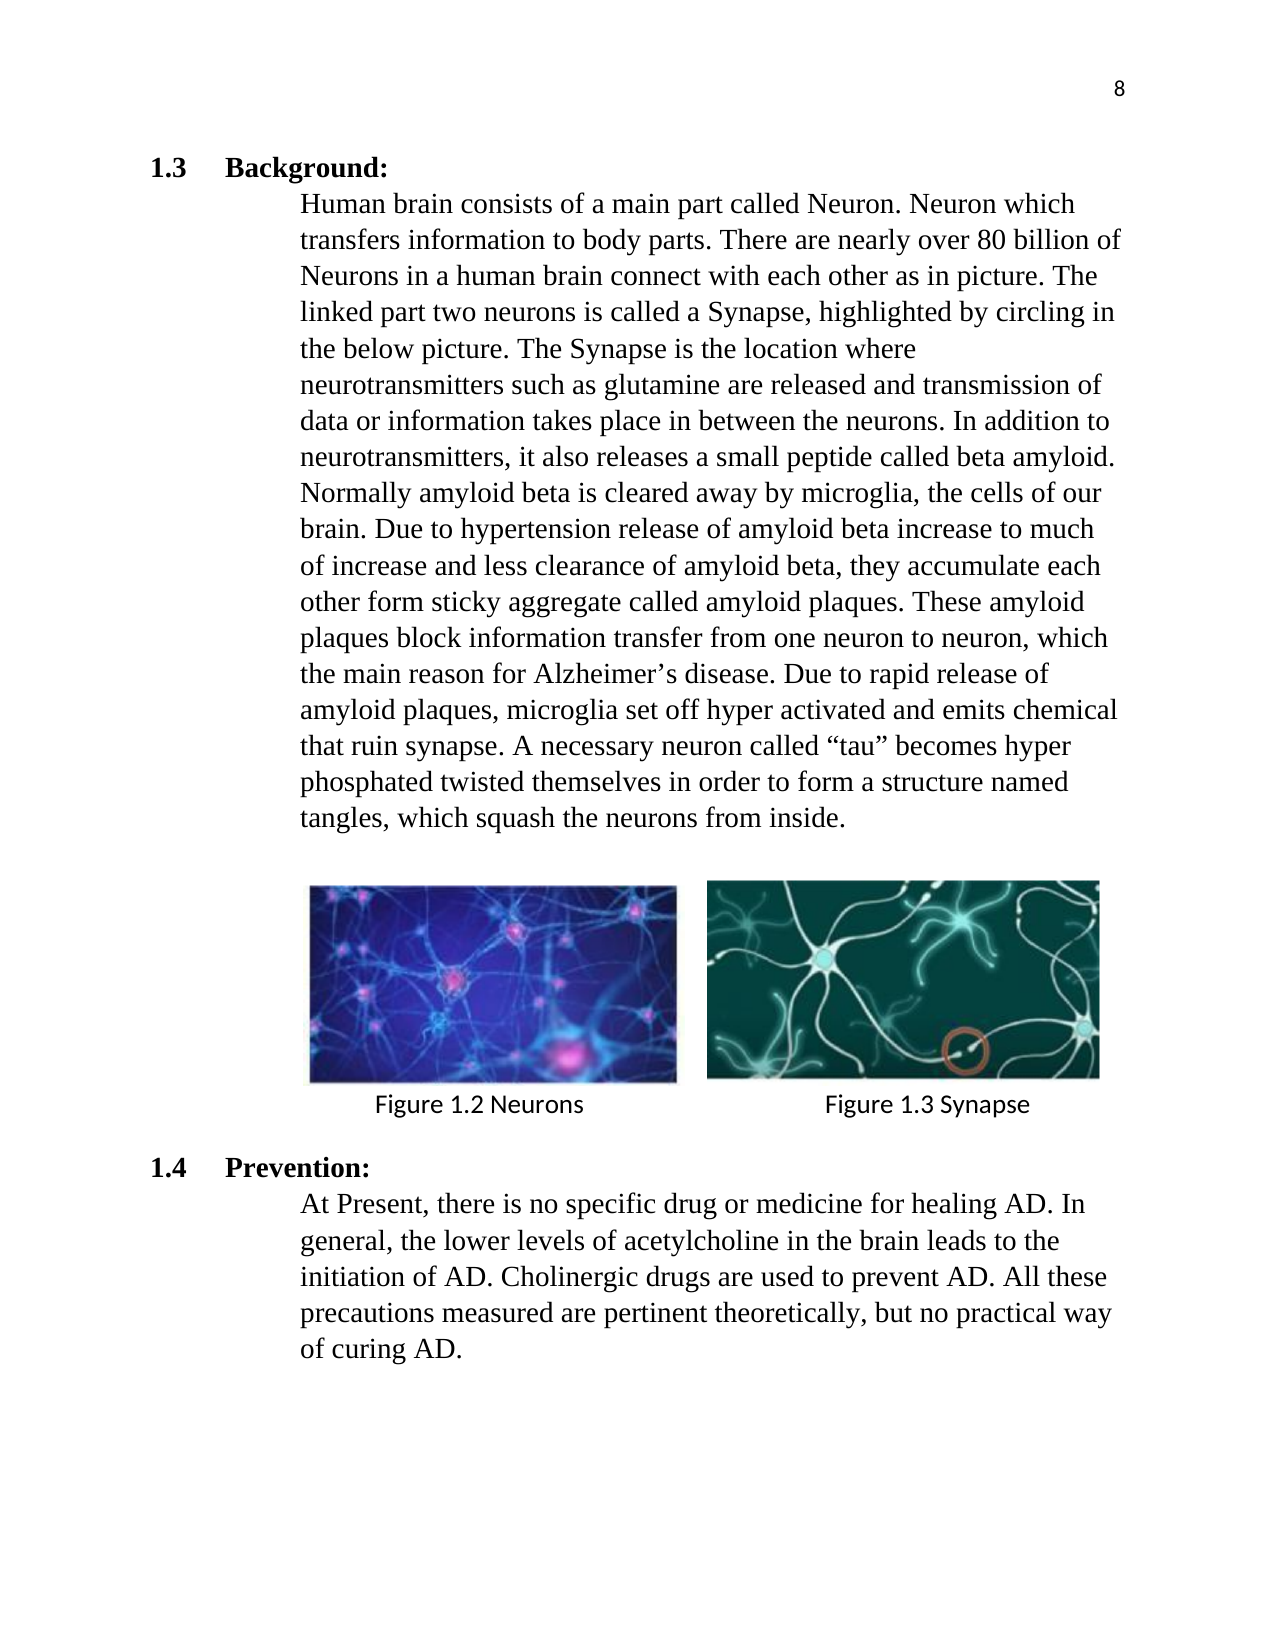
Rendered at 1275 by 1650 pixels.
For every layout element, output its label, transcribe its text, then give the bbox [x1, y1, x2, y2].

picture [698, 872, 1105, 1086]
list At Present, there is no specific drug or medicine for healing AD. In general, the lower levels of acetylcholine in the brain leads to the initiation of AD. Cholinergic drugs are used to prevent AD. All these precautions measured are pertinent theoretically, but no practical way of curing AD. [300, 1187, 1125, 1365]
list Background: [150, 150, 1125, 183]
picture [300, 875, 694, 1086]
list Prevention: [150, 1150, 1125, 1184]
list Figure 1.2 Neurons Figure 1.3 Synapse [300, 1087, 1125, 1120]
list Human brain consists of a main part called Neuron. Neuron which transfers information to body parts. There are nearly over 80 billion of Neurons in a human brain connect with each other as in picture. The linked part two neurons is called a Synapse, highlighted by circling in the below picture. The Synapse is the location where neurotransmitters such as glutamine are released and transmission of data or information takes place in between the neurons. In addition to neurotransmitters, it also releases a small peptide called beta amyloid. Normally amyloid beta is cleared away by microglia, the cells of our brain. Due to hypertension release of amyloid beta increase to much of increase and less clearance of amyloid beta, they accumulate each other form sticky aggregate called amyloid plaques. These amyloid plaques block information transfer from one neuron to neuron, which the main reason for Alzheimer’s disease. Due to rapid release of amyloid plaques, microglia set off hyper activated and emits chemical that ruin synapse. A necessary neuron called “tau” becomes hyper phosphated twisted themselves in order to form a structure named tangles, which squash the neurons from inside. [300, 186, 1125, 834]
